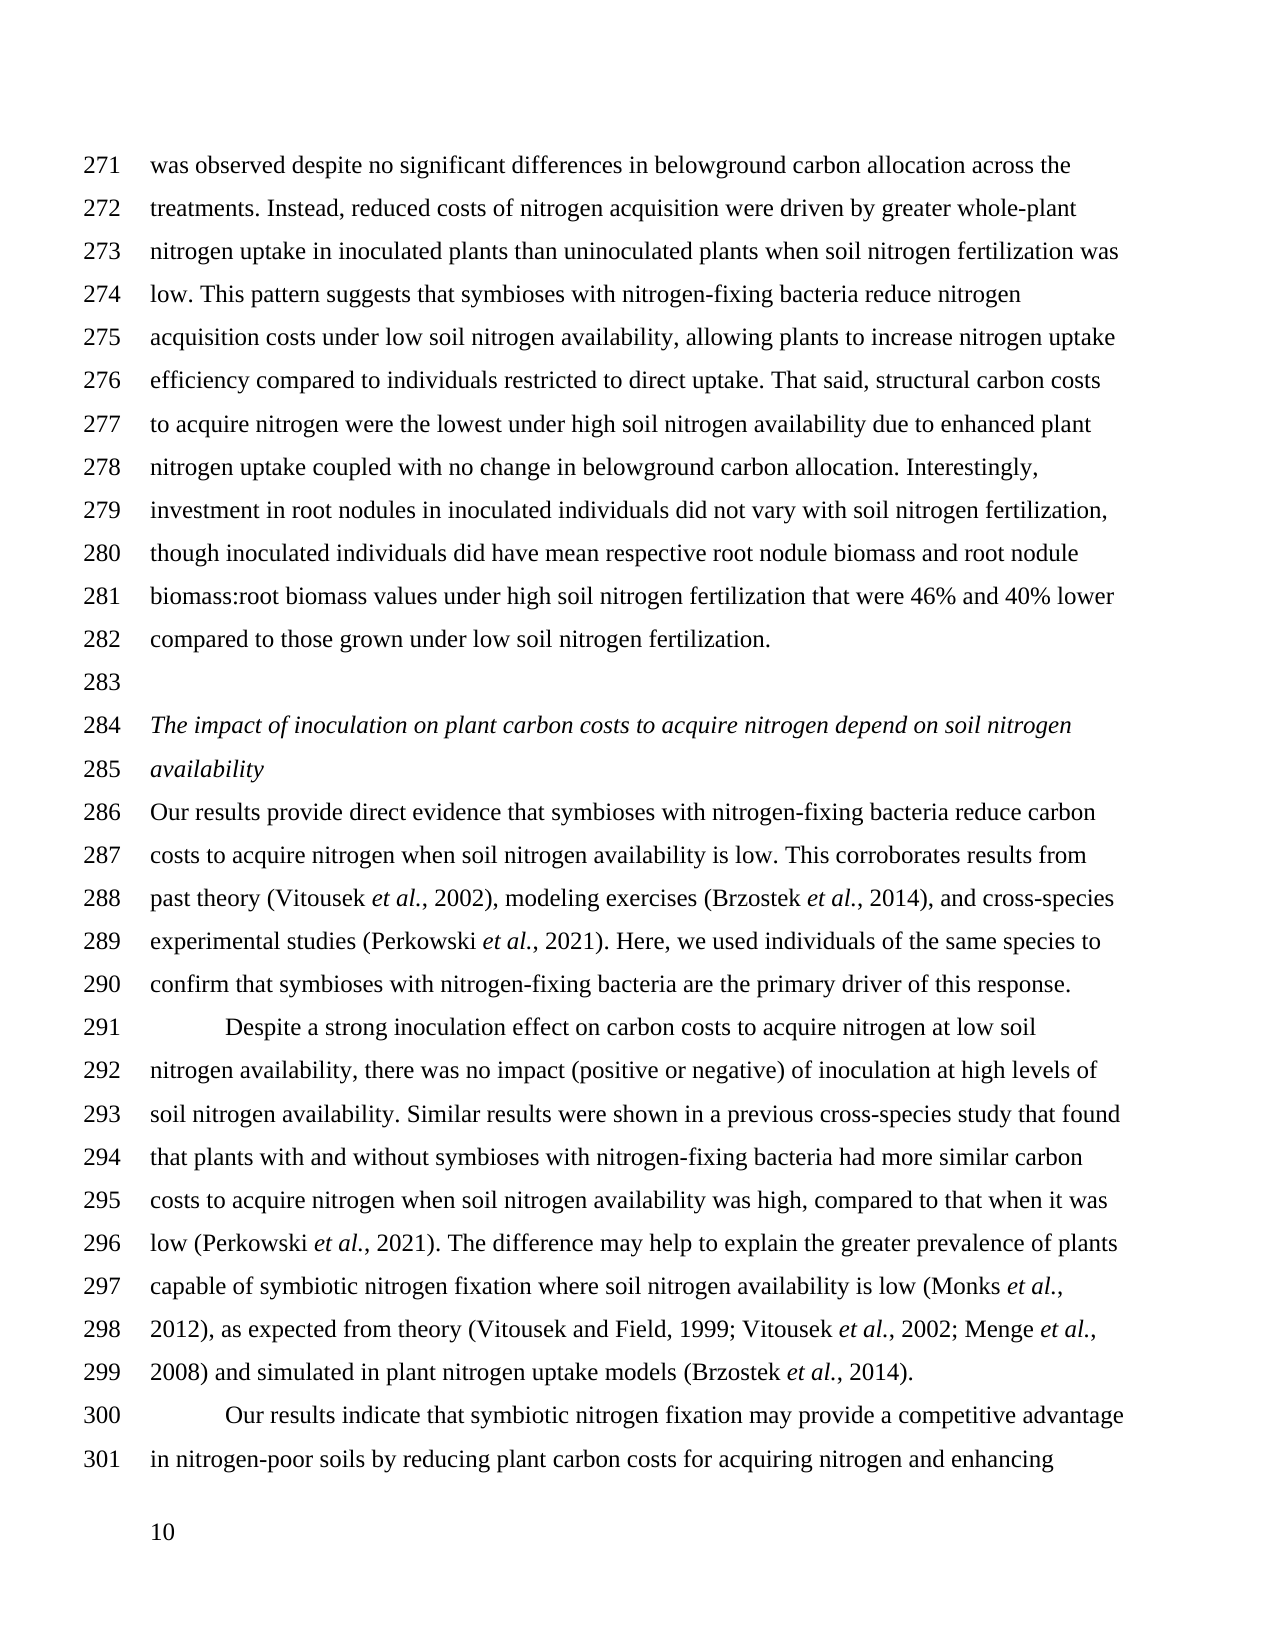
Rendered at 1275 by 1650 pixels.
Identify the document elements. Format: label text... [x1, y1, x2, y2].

text Despite a strong inoculation effect on carbon costs to acquire nitrogen at low soil nitrogen availability, there was no impact (positive or negative) of inoculation at high levels of soil nitrogen availability. Similar results were shown in a previous cross-species study that found that plants with and without symbioses with nitrogen-fixing bacteria had more similar carbon costs to acquire nitrogen when soil nitrogen availability was high, compared to that when it was low . The difference may help to explain the greater prevalence of plants capable of symbiotic nitrogen fixation where soil nitrogen availability is low , as expected from theory and simulated in plant nitrogen uptake models . [150, 1012, 1125, 1386]
text The impact of inoculation on plant carbon costs to acquire nitrogen depend on soil nitrogen availability [150, 711, 1125, 782]
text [150, 150, 1125, 653]
text Our results provide direct evidence that symbioses with nitrogen-fixing bacteria reduce carbon costs to acquire nitrogen when soil nitrogen availability is low. This corroborates results from past theory , modeling exercises , and cross-species experimental studies . Here, we used individuals of the same species to confirm that symbioses with nitrogen-fixing bacteria are the primary driver of this response. [150, 797, 1125, 998]
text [150, 1401, 1125, 1472]
